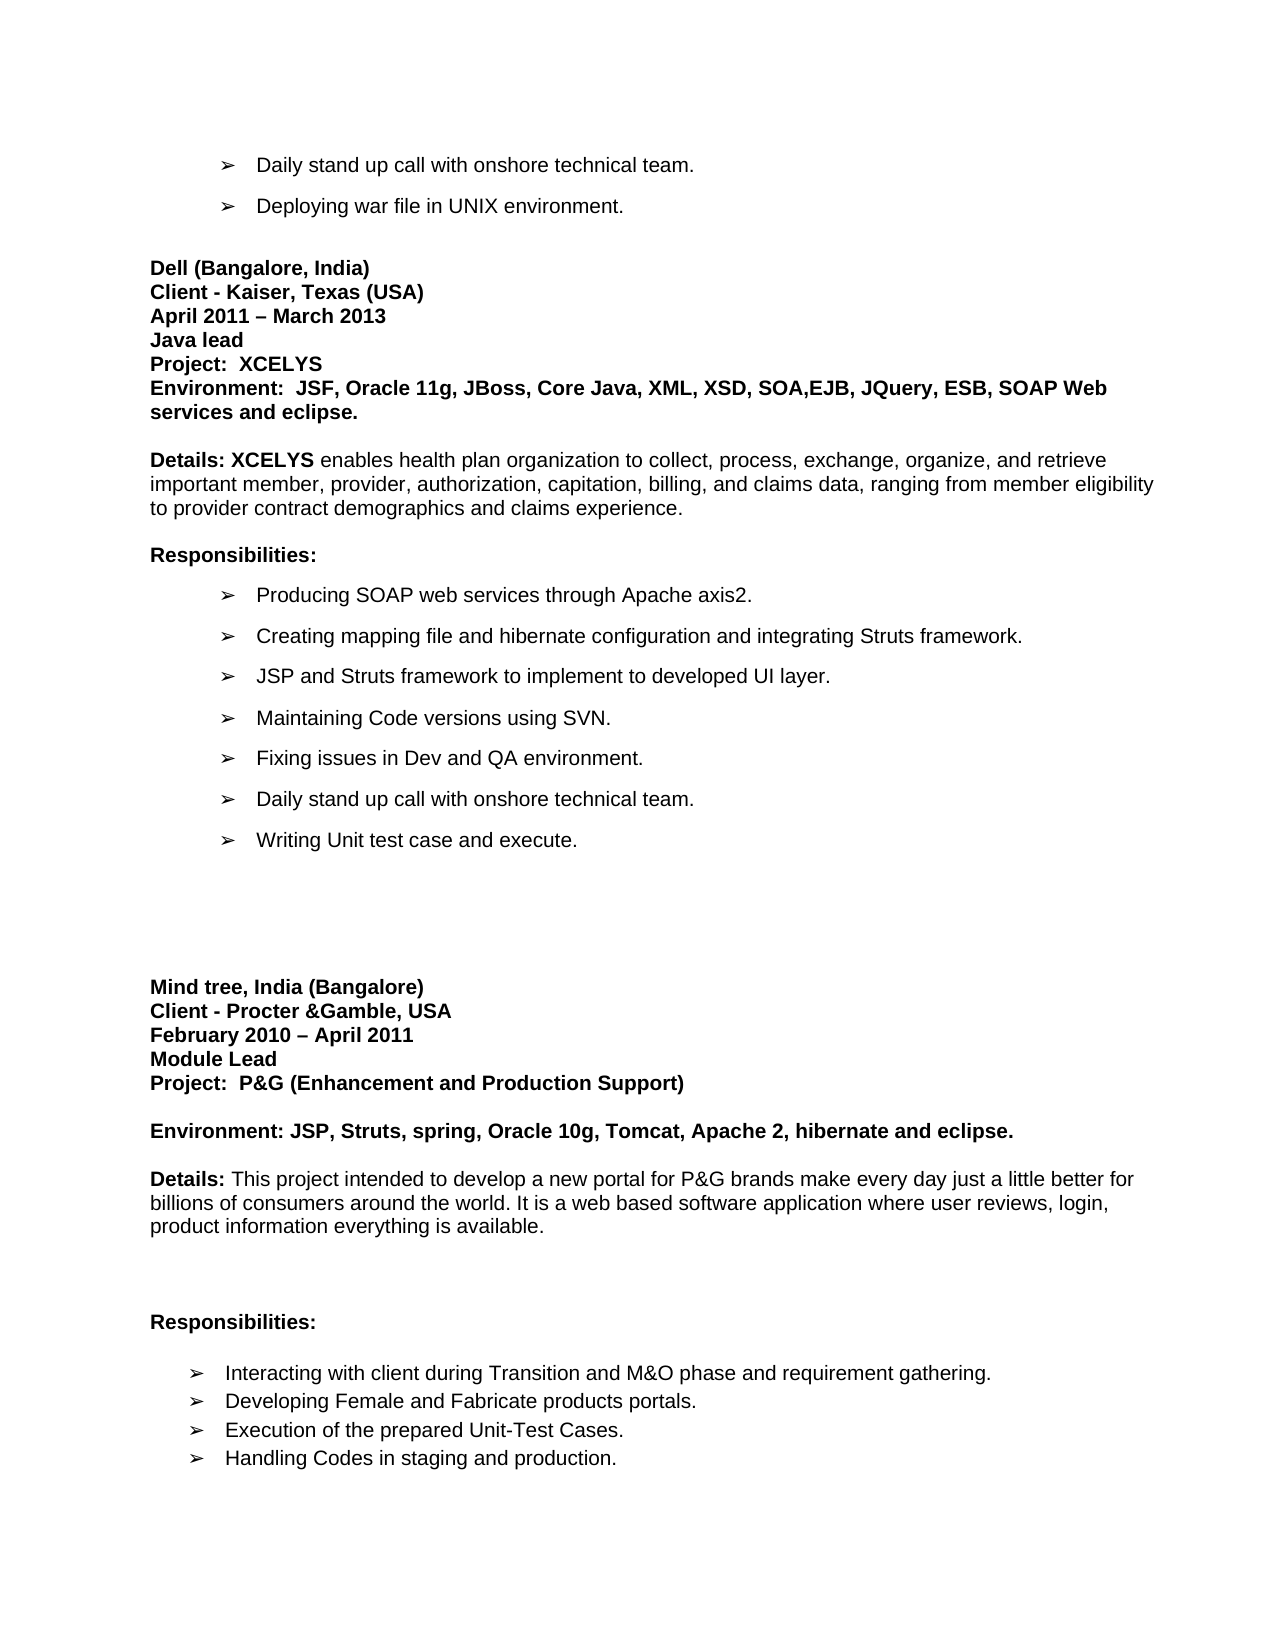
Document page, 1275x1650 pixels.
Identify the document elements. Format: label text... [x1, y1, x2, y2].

list Deploying war file in UNIX environment. [219, 191, 1172, 219]
text Mind tree, India (Bangalore) [150, 975, 1172, 999]
subtitle February 2010 – April 2011 [150, 1023, 1172, 1047]
list Daily stand up call with onshore technical team. [219, 150, 1172, 178]
list Execution of the prepared Unit-Test Cases. [187, 1415, 1172, 1443]
subtitle Client - Kaiser, Texas (USA) [150, 280, 1172, 304]
list Producing SOAP web services through Apache axis2. [219, 580, 1172, 608]
subtitle Client - Procter &Gamble, USA [150, 999, 1172, 1023]
text Project: P&G (Enhancement and Production Support) [150, 1071, 1172, 1094]
list Handling Codes in staging and production. [187, 1443, 1172, 1472]
text Details: XCELYS enables health plan organization to collect, process, exchange, organize, and retrieve important member, provider, authorization, capitation, billing, and claims data, ranging from member eligibility to provider contract demographics and claims experience. [150, 447, 1172, 519]
list Fixing issues in Dev and QA environment. [219, 743, 1172, 772]
text Environment: JSP, Struts, spring, Oracle 10g, Tomcat, Apache 2, hibernate and eclipse. [150, 1118, 1172, 1142]
text Environment: JSF, Oracle 11g, JBoss, Core Java, XML, XSD, SOA,EJB, JQuery, ESB, SOAP Web services and eclipse. [150, 376, 1172, 423]
list Creating mapping file and hibernate configuration and integrating Struts framework. [219, 621, 1172, 649]
text Project: XCELYS [150, 352, 1172, 376]
text Responsibilities: [150, 1310, 1172, 1334]
subtitle April 2011 – March 2013 [150, 304, 1172, 328]
subtitle Dell (Bangalore, India) [150, 256, 1172, 280]
list Interacting with client during Transition and M&O phase and requirement gathering. [187, 1358, 1172, 1386]
text Java lead [150, 328, 1172, 352]
text Module Lead [150, 1047, 1172, 1071]
text Details: This project intended to develop a new portal for P&G brands make every day just a little better for billions of consumers around the world. It is a web based software application where user reviews, login, product information everything is available. [150, 1166, 1172, 1238]
list Maintaining Code versions using SVN. [219, 703, 1172, 731]
list JSP and Struts framework to implement to developed UI layer. [219, 662, 1172, 690]
text Responsibilities: [150, 543, 1172, 567]
list Writing Unit test case and execute. [219, 825, 1172, 854]
list Daily stand up call with onshore technical team. [219, 784, 1172, 813]
list Developing Female and Fabricate products portals. [187, 1386, 1172, 1415]
